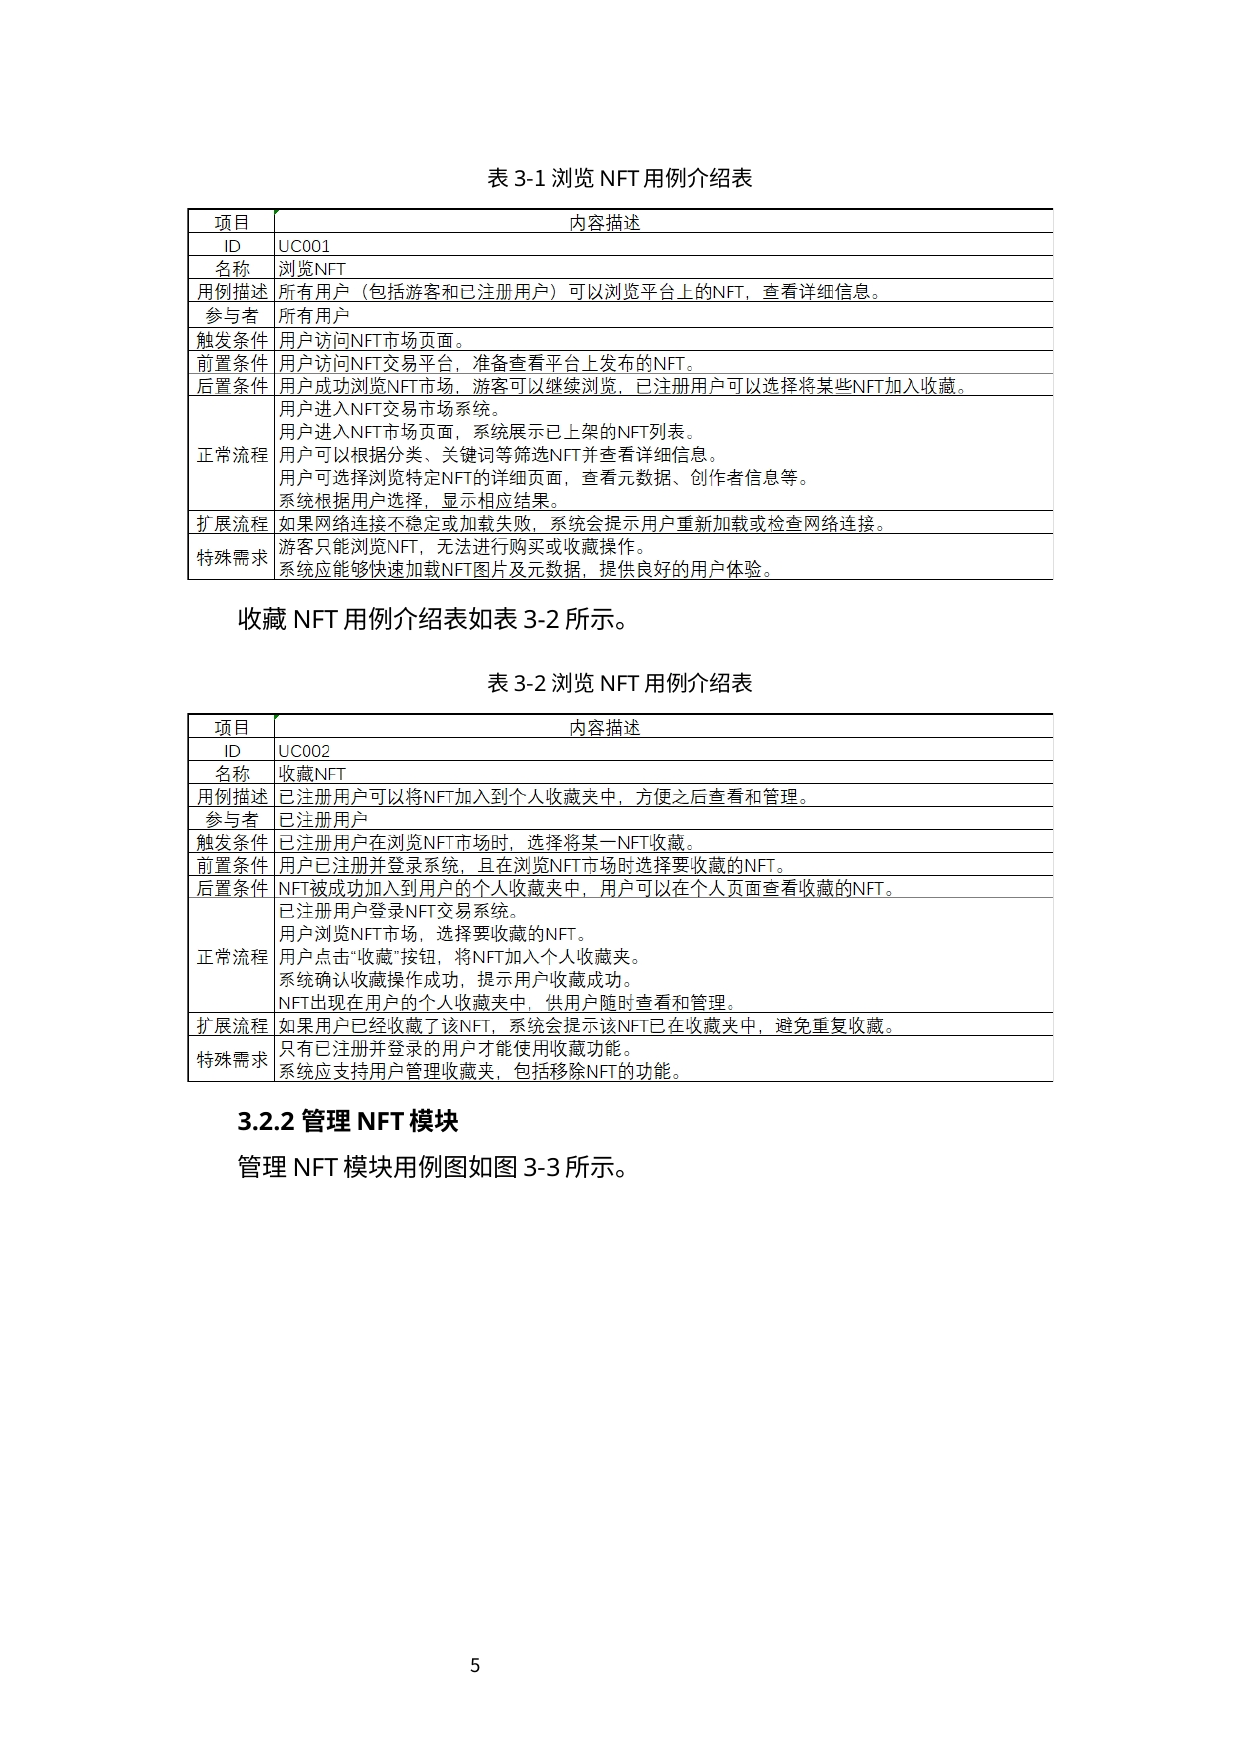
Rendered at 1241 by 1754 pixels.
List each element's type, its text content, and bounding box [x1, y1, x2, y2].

text 表 3-2 浏览NFT用例介绍表 [187, 655, 1053, 701]
picture [187, 208, 1054, 580]
text 3.2.2 管理NFT模块 [187, 1094, 1053, 1140]
text 收藏NFT用例介绍表如表3-2所示。 [187, 592, 1053, 638]
picture [187, 713, 1054, 1082]
text 管理NFT模块用例图如图3-3所示。 [187, 1140, 1053, 1186]
